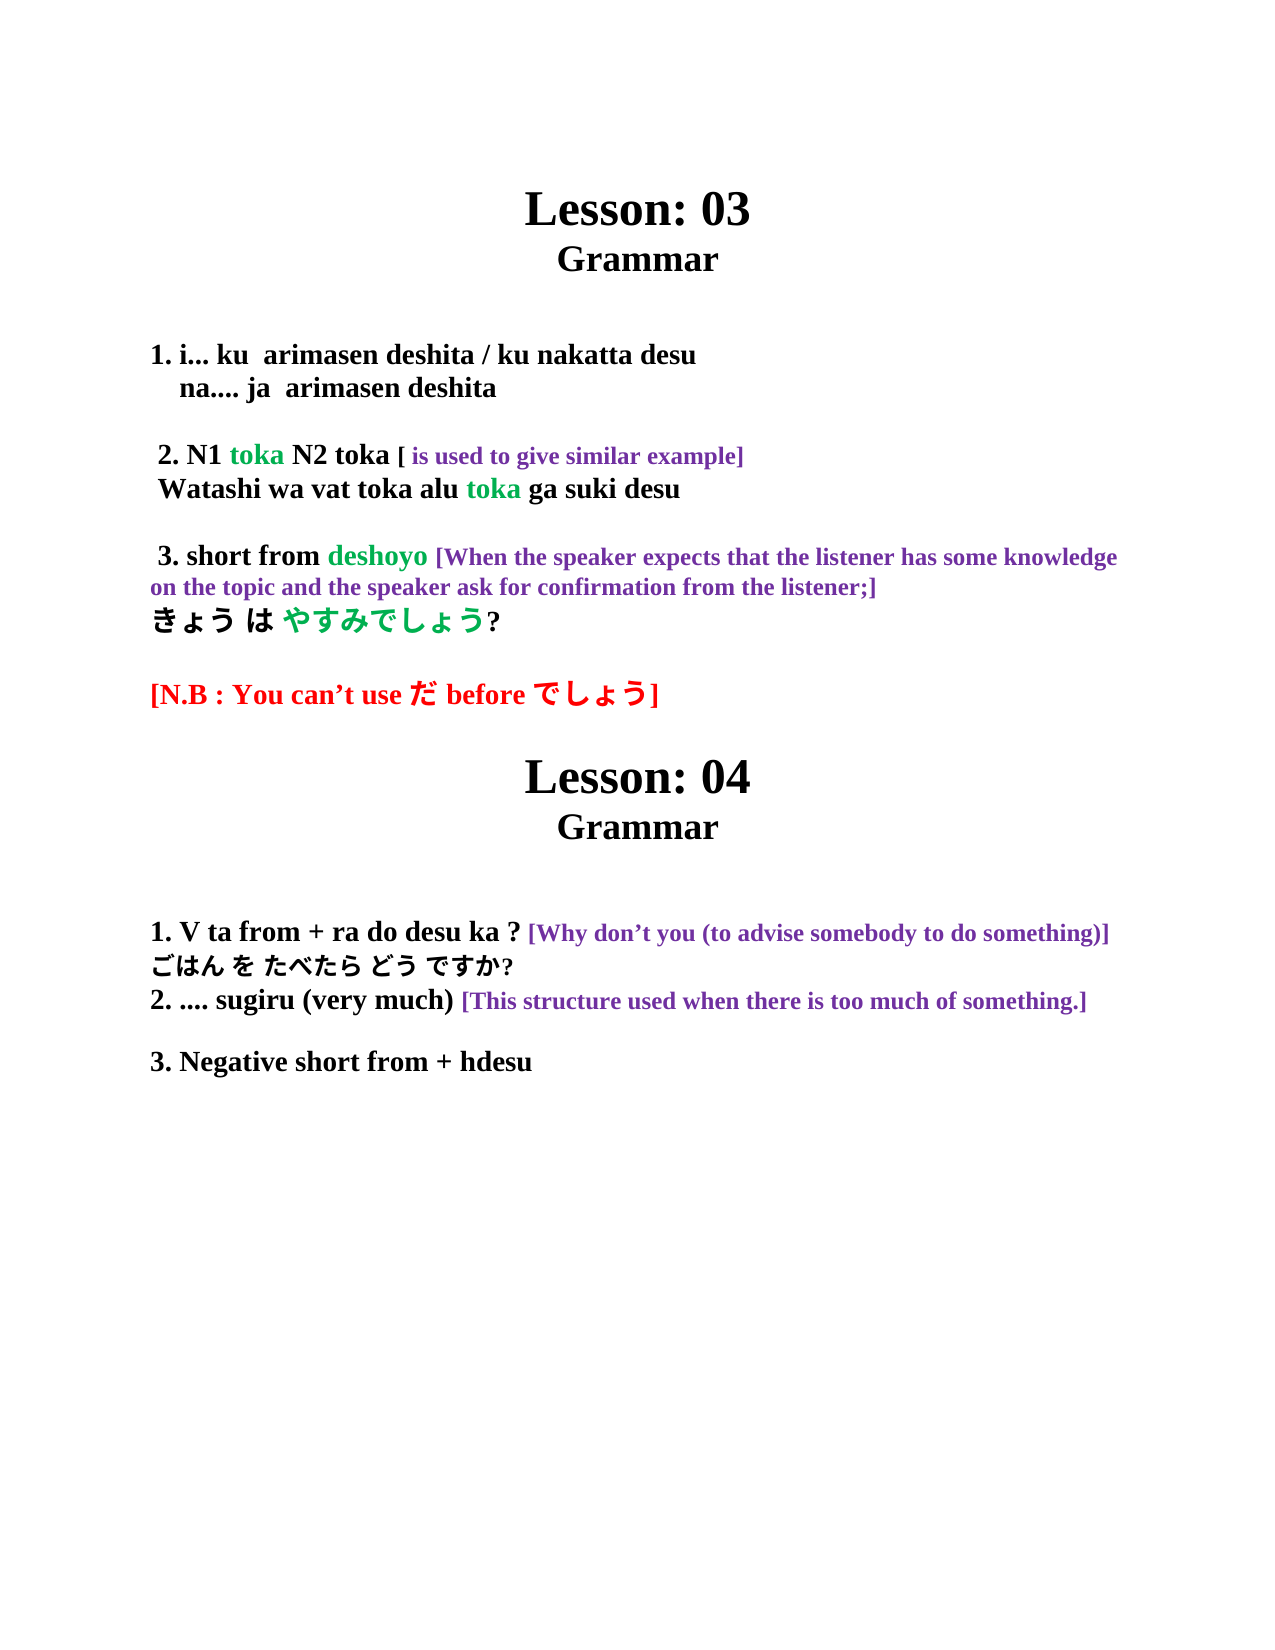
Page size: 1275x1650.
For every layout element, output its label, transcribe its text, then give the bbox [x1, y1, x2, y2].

text [N.B : You can’t use だ before でしょう] [150, 674, 1125, 713]
text Watashi wa vat toka alu toka ga suki desu [150, 471, 1125, 504]
text 3. short from deshoyo [When the speaker expects that the listener has some knowledge on the topic and the speaker ask for confirmation from the listener;] [150, 538, 1125, 600]
text na.... ja arimasen deshita [150, 370, 1125, 404]
text Grammar [150, 236, 1125, 279]
text 2. N1 toka N2 toka [ is used to give similar example] [150, 437, 1125, 471]
text 1. i... ku arimasen deshita / ku nakatta desu [150, 337, 1125, 370]
text Lesson: 04 [150, 747, 1125, 804]
text Grammar [150, 804, 1125, 847]
text 3. Negative short from + hdesu [150, 1044, 1125, 1078]
text 1. V ta from + ra do desu ka ? [Why don’t you (to advise somebody to do something)] [150, 914, 1125, 948]
text 2. .... sugiru (very much) [This structure used when there is too much of something.] [150, 982, 1125, 1016]
text Lesson: 03 [150, 179, 1125, 236]
text きょう は やすみでしょう? [150, 600, 1125, 640]
text ごはん を たべたら どう ですか? [150, 948, 1125, 982]
